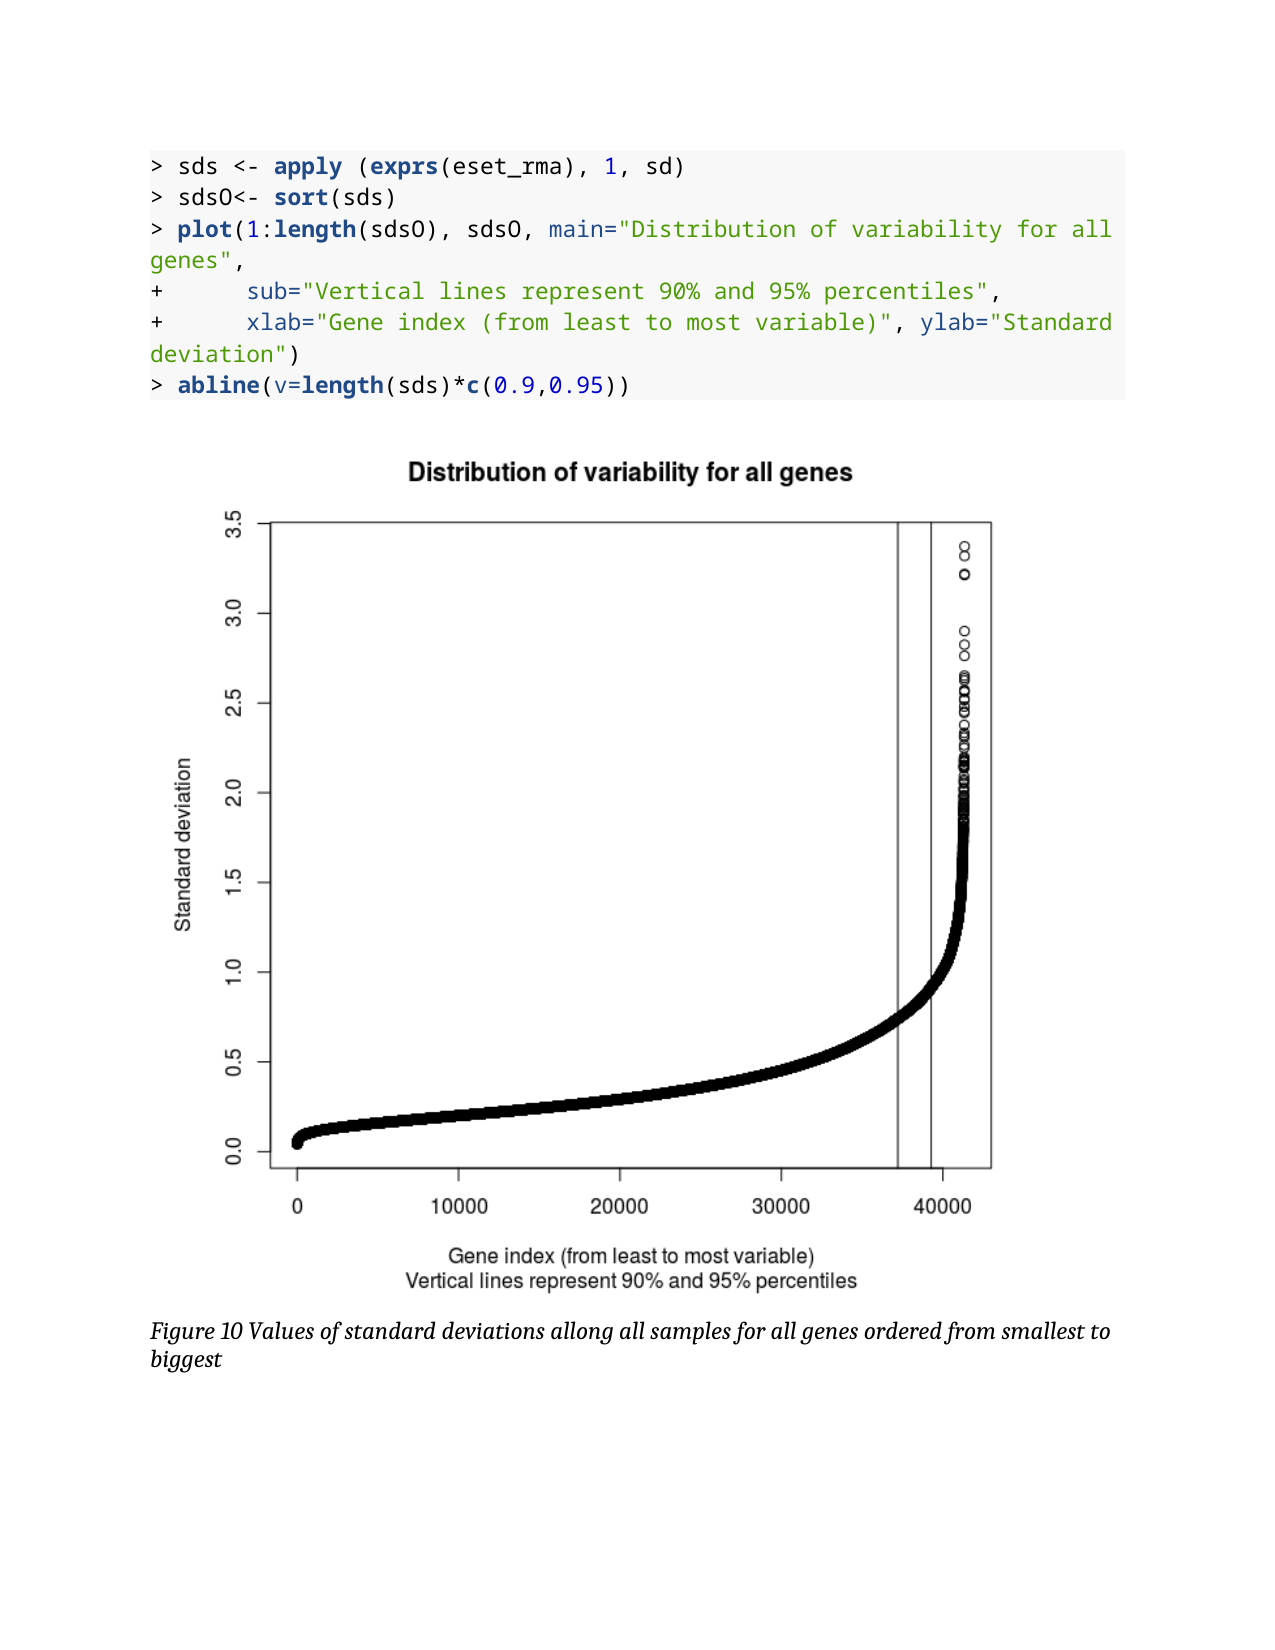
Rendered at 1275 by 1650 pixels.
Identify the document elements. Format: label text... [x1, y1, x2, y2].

text Figure 10 Values of standard deviations allong all samples for all genes ordered from smallest to biggest [150, 1317, 1125, 1374]
text > sds <- apply (exprs(eset_rma), 1, sd) > sdsO<- sort(sds) > plot(1:length(sdsO), sdsO, main="Distribution of variability for all genes", + sub="Vertical lines represent 90% and 95% percentiles", + xlab="Gene index (from least to most variable)", ylab="Standard deviation") > abline(v=length(sds)*c(0.9,0.95)) [150, 150, 1125, 400]
picture [168, 420, 1044, 1296]
